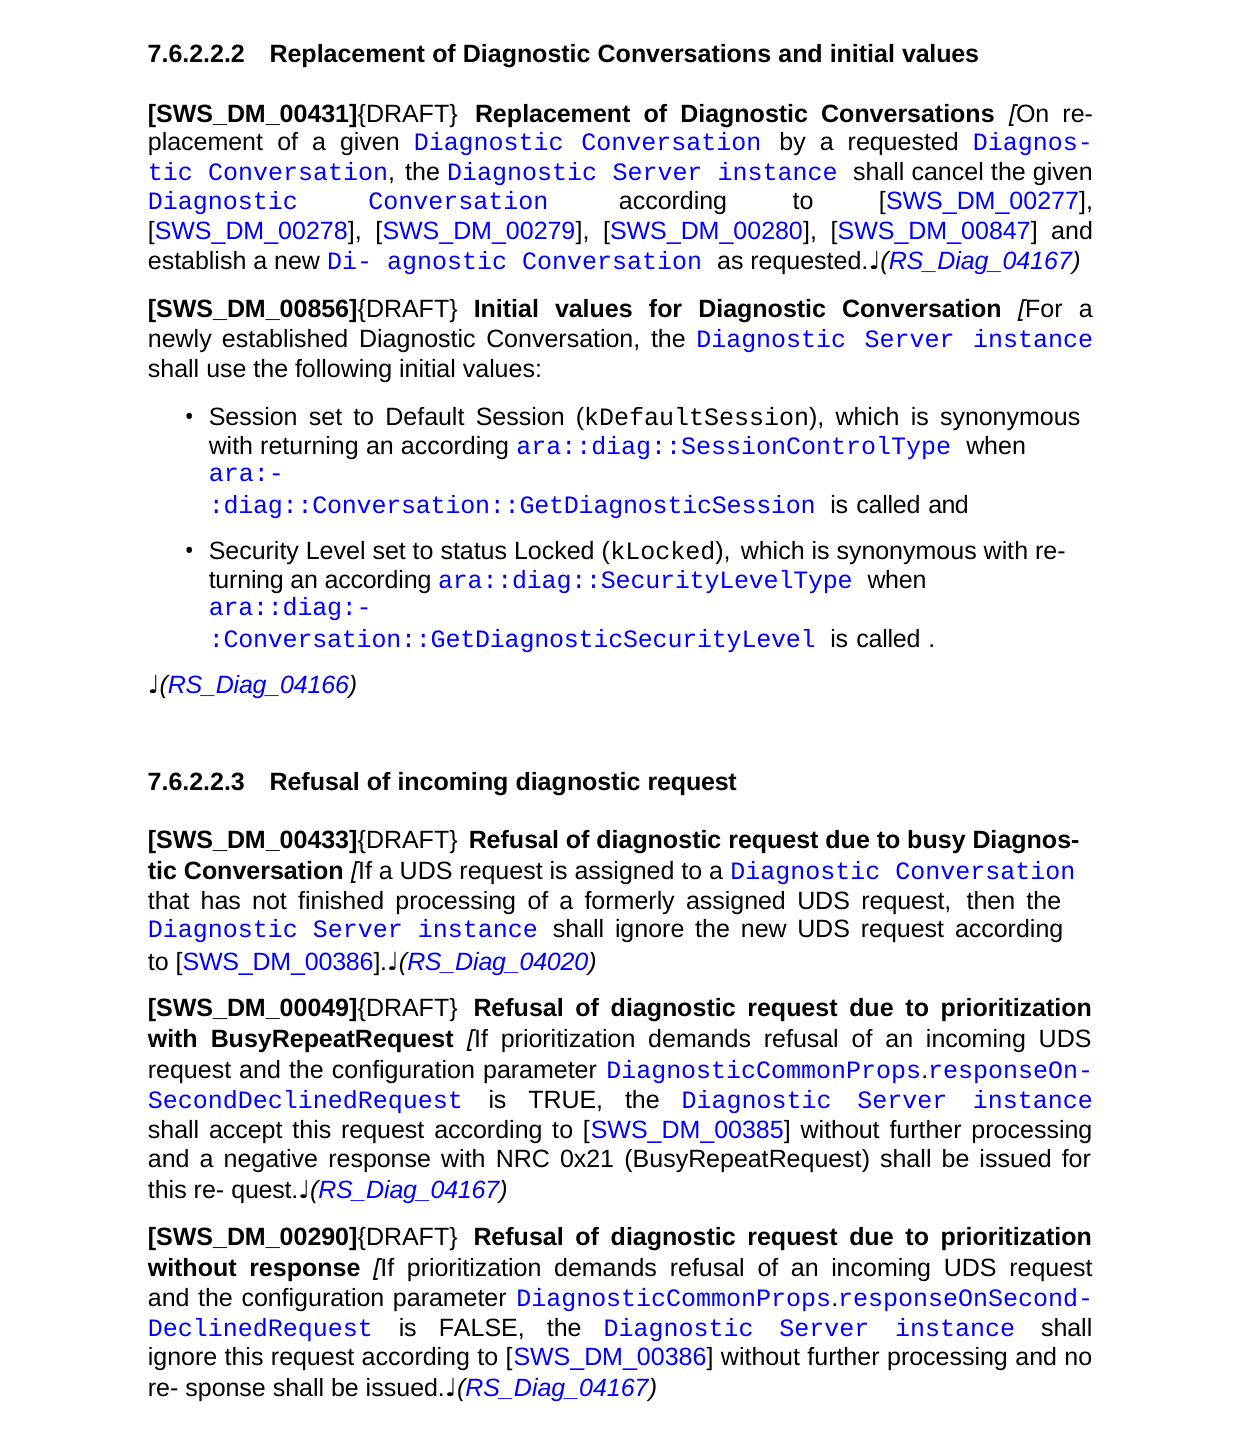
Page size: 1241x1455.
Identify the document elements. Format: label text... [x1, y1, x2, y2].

text :Conversation::GetDiagnosticSecurityLevel is called . [208, 623, 1148, 653]
list Session set to Default Session (kDefaultSession), which is synonymous with returning an according ara::diag::SessionControlType when ara:- [184, 399, 1093, 489]
text ♩(RS_Diag_04166) [148, 667, 1148, 701]
subtitle Refusal of incoming diagnostic request [147, 767, 1148, 796]
subtitle Replacement of Diagnostic Conversations and initial values [147, 38, 1148, 67]
text :diag::Conversation::GetDiagnosticSession is called and [208, 489, 1148, 519]
text [SWS_DM_00290]{DRAFT} Refusal of diagnostic request due to prioritization without response [If prioritization demands refusal of an incoming UDS request and the configuration parameter DiagnosticCommonProps.responseOnSecond- DeclinedRequest is FALSE, the Diagnostic Server instance shall ignore this request according to [SWS_DM_00386] without further processing and no re- sponse shall be issued.♩(RS_Diag_04167) [148, 1224, 1093, 1404]
text [SWS_DM_00431]{DRAFT} Replacement of Diagnostic Conversations [On re- placement of a given Diagnostic Conversation by a requested Diagnos- tic Conversation, the Diagnostic Server instance shall cancel the given Diagnostic Conversation according to [SWS_DM_00277], [SWS_DM_00278], [SWS_DM_00279], [SWS_DM_00280], [SWS_DM_00847] and establish a new Di- agnostic Conversation as requested.♩(RS_Diag_04167) [148, 96, 1093, 277]
text [SWS_DM_00049]{DRAFT} Refusal of diagnostic request due to prioritization with BusyRepeatRequest [If prioritization demands refusal of an incoming UDS request and the configuration parameter DiagnosticCommonProps.responseOn- SecondDeclinedRequest is TRUE, the Diagnostic Server instance shall accept this request according to [SWS_DM_00385] without further processing and a negative response with NRC 0x21 (BusyRepeatRequest) shall be issued for this re- quest.♩(RS_Diag_04167) [148, 994, 1093, 1206]
list Security Level set to status Locked (kLocked), which is synonymous with re- turning an according ara::diag::SecurityLevelType when ara::diag:- [184, 533, 1093, 623]
text [SWS_DM_00856]{DRAFT} Initial values for Diagnostic Conversation [For a newly established Diagnostic Conversation, the Diagnostic Server instance shall use the following initial values: [148, 291, 1093, 383]
text [SWS_DM_00433]{DRAFT} Refusal of diagnostic request due to busy Diagnos- tic Conversation [If a UDS request is assigned to a Diagnostic Conversation that has not finished processing of a formerly assigned UDS request, then the Diagnostic Server instance shall ignore the new UDS request according to [SWS_DM_00386].♩(RS_Diag_04020) [148, 827, 1093, 977]
